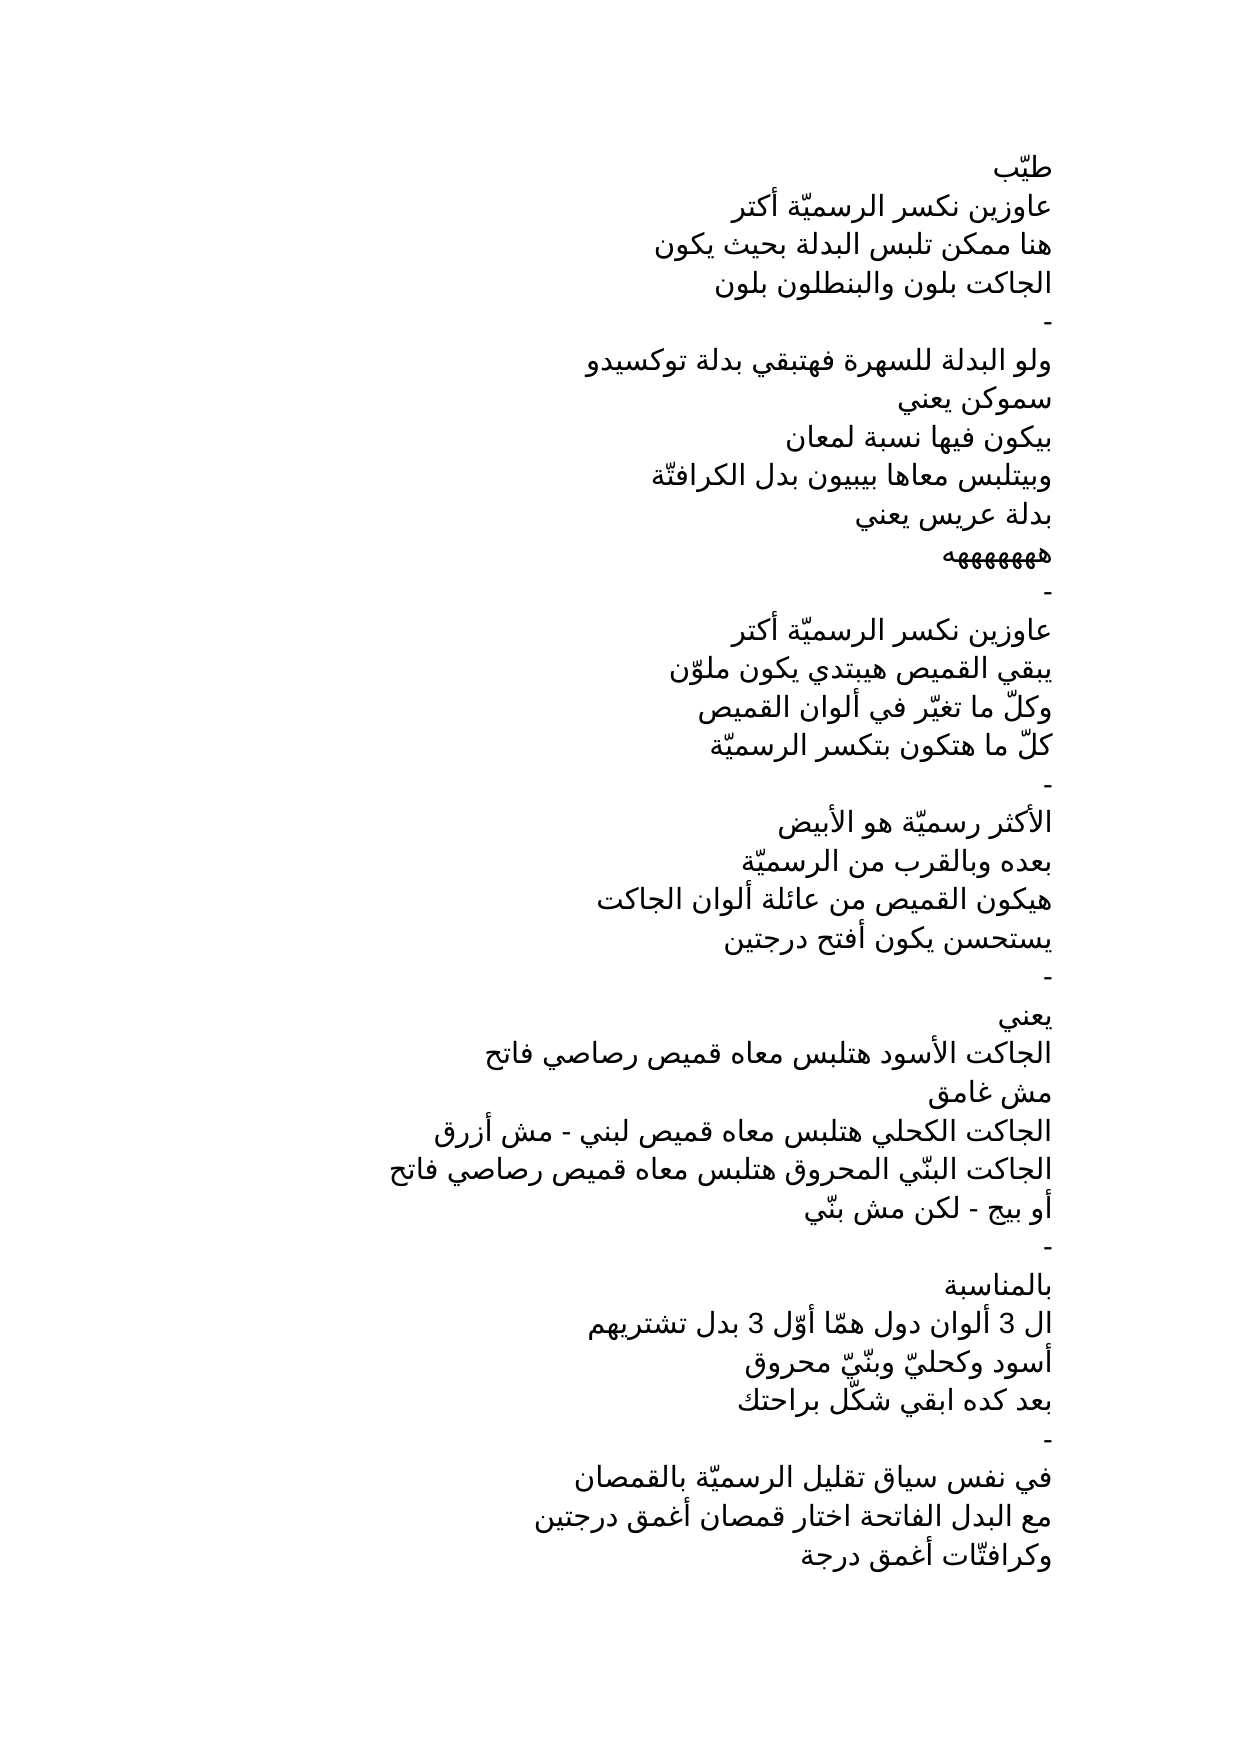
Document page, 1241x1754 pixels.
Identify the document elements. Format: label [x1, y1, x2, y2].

text [187, 150, 1053, 1571]
